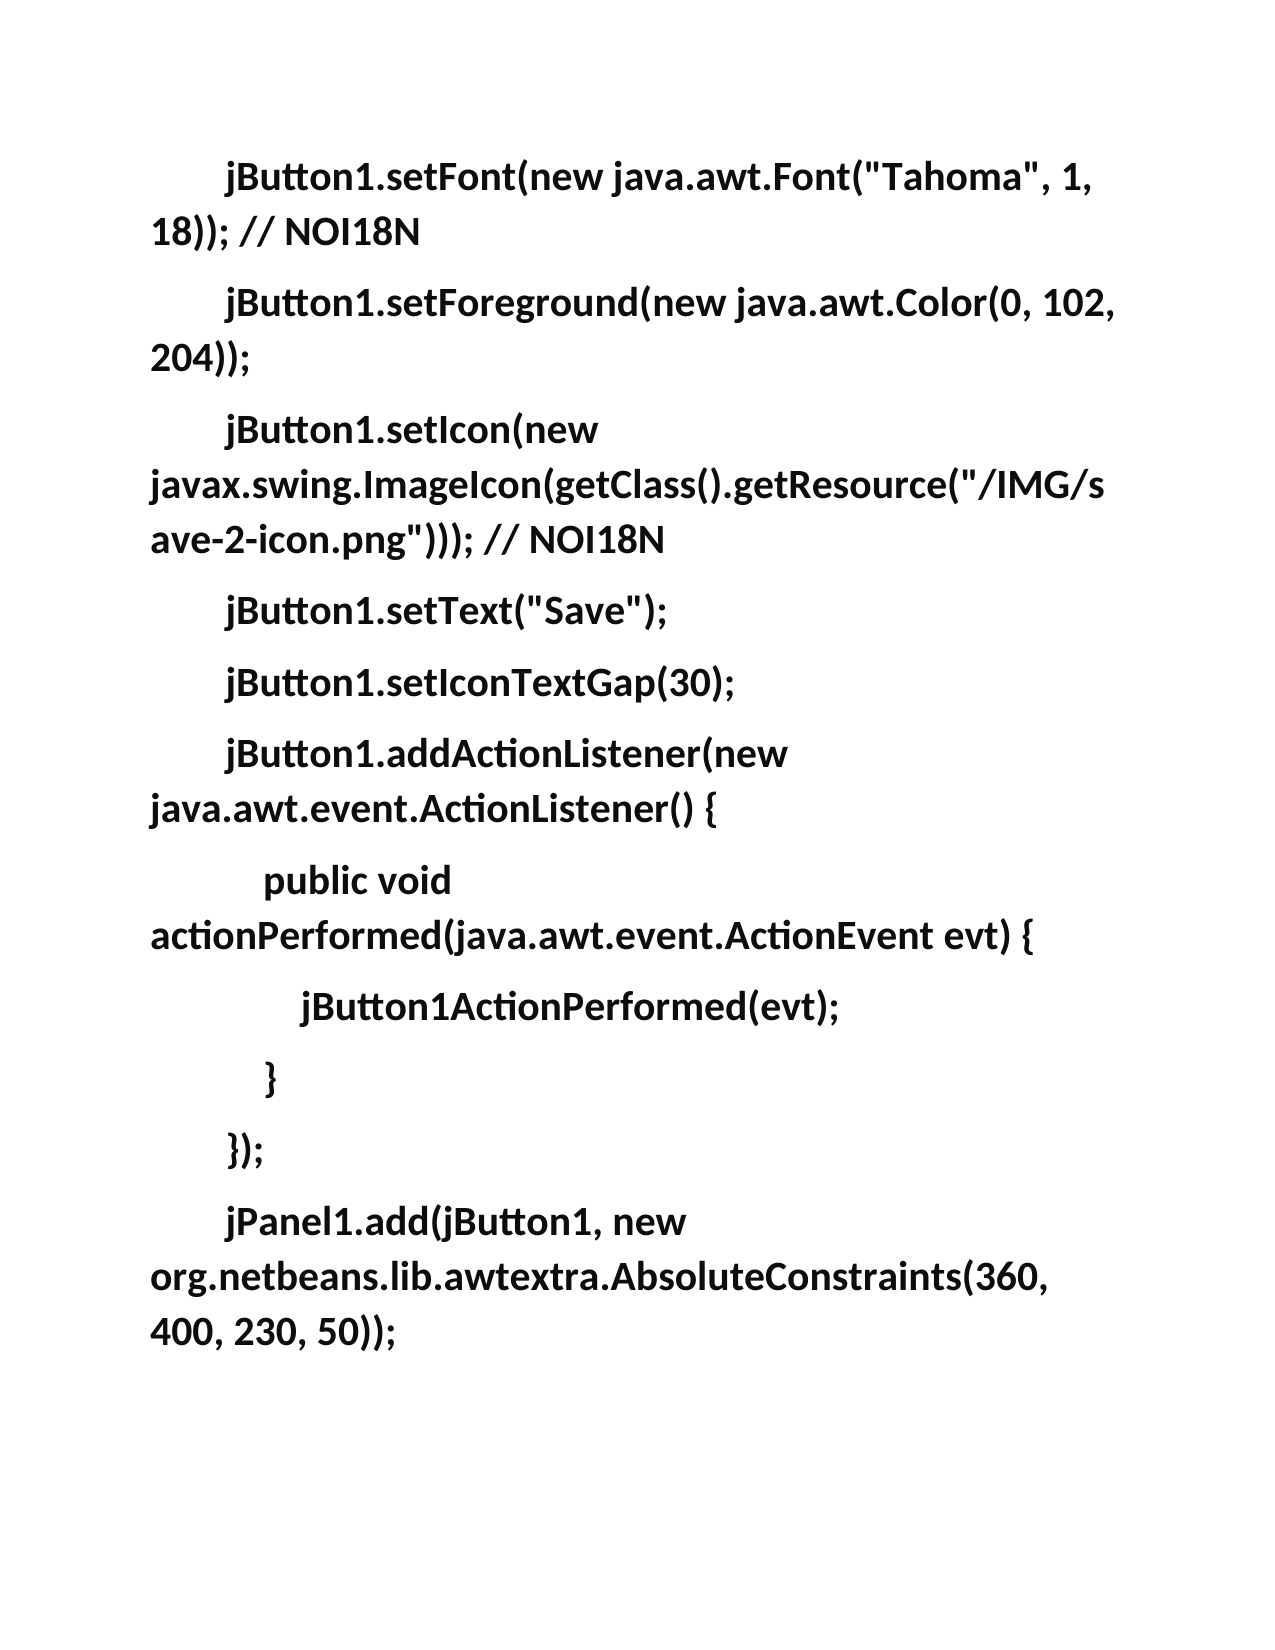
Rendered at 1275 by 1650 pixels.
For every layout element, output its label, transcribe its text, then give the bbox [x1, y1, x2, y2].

text }); [150, 1123, 1125, 1174]
text public void actionPerformed(java.awt.event.ActionEvent evt) { [150, 854, 1125, 959]
text jButton1.setForeground(new java.awt.Color(0, 102, 204)); [150, 276, 1125, 382]
text jButton1.setFont(new java.awt.Font("Tahoma", 1, 18)); // NOI18N [150, 150, 1125, 256]
text jButton1.setIcon(new javax.swing.ImageIcon(getClass().getResource("/IMG/save-2-icon.png"))); // NOI18N [150, 403, 1125, 563]
text jButton1ActionPerformed(evt); [150, 980, 1125, 1031]
text jButton1.addActionListener(new java.awt.event.ActionListener() { [150, 727, 1125, 833]
text } [150, 1052, 1125, 1103]
text jPanel1.add(jButton1, new org.netbeans.lib.awtextra.AbsoluteConstraints(360, 400, 230, 50)); [150, 1195, 1125, 1356]
text jButton1.setIconTextGap(30); [150, 656, 1125, 707]
text jButton1.setText("Save"); [150, 584, 1125, 635]
